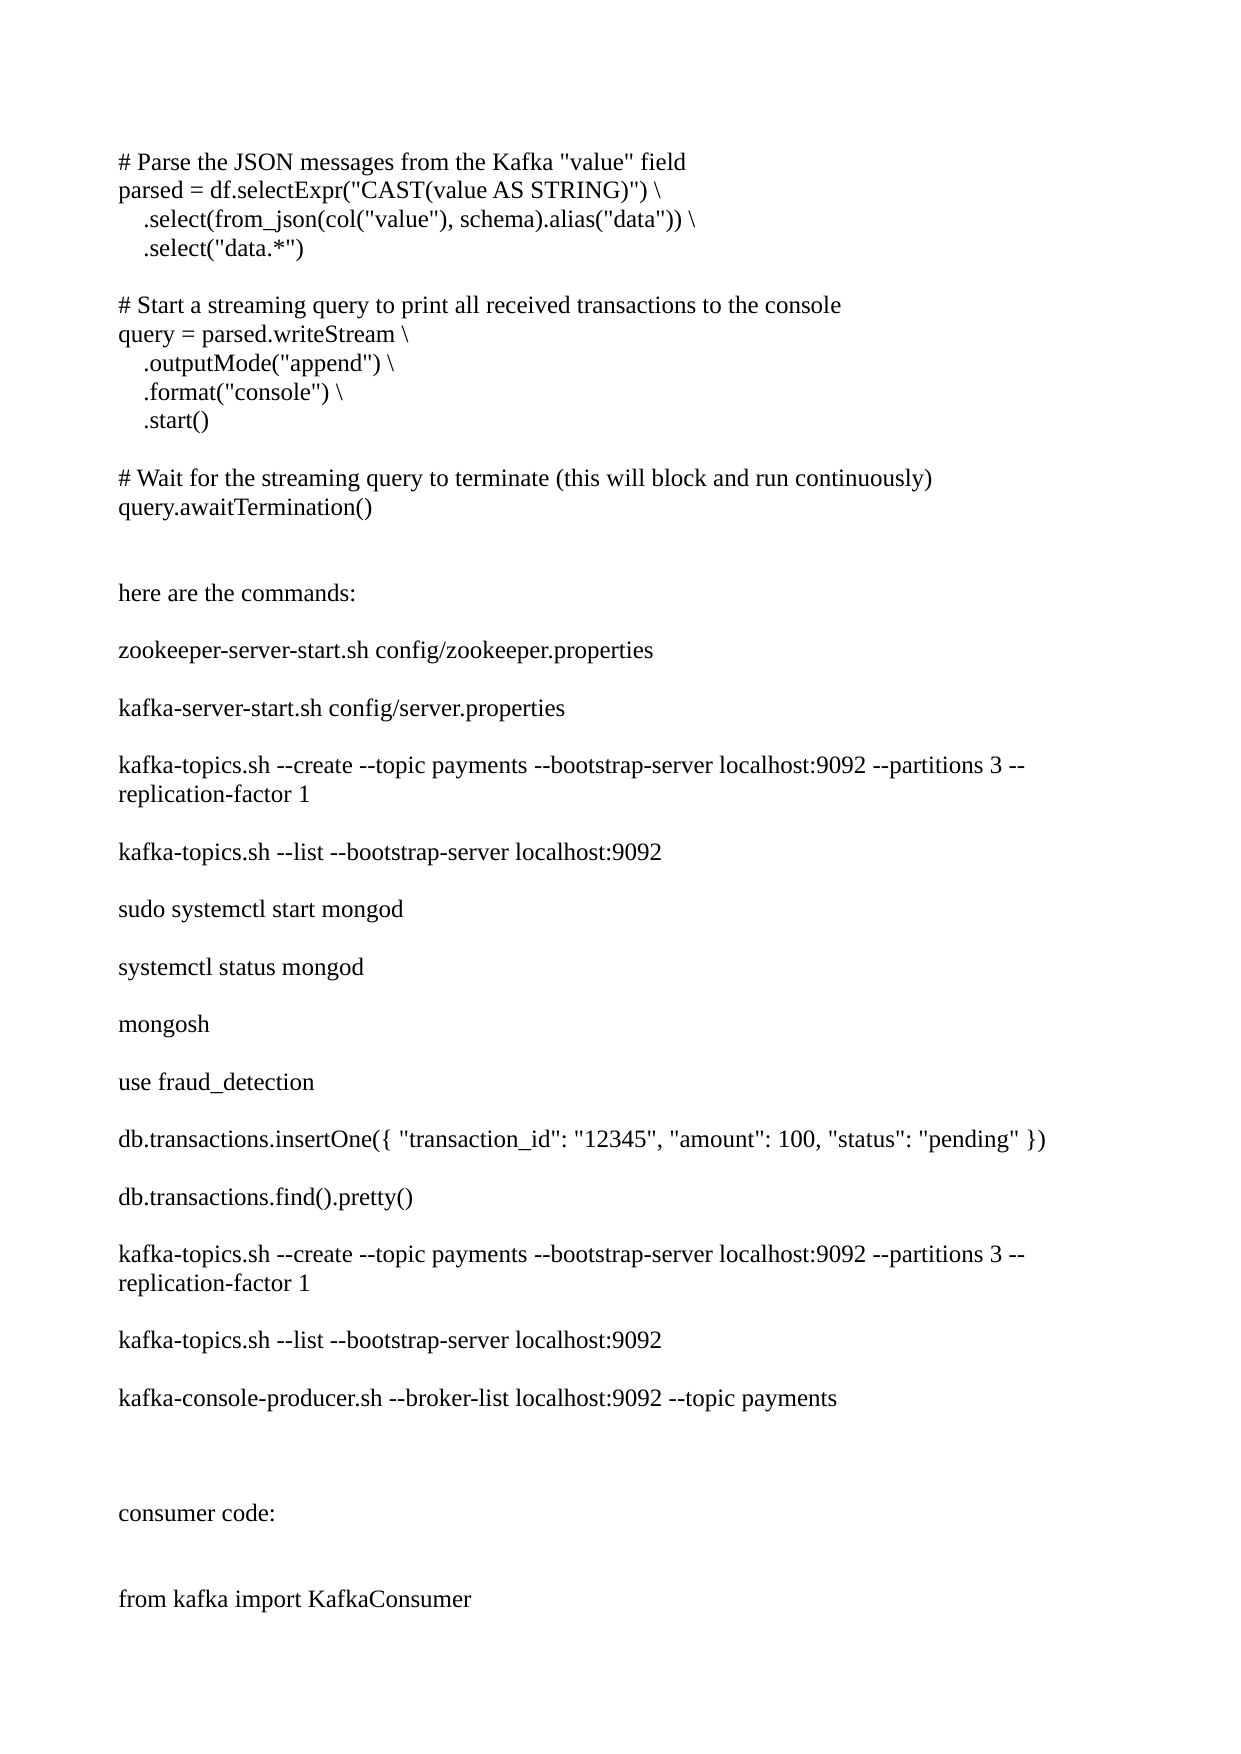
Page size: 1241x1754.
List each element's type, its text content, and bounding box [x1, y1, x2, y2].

text kafka-server-start.sh config/server.properties [118, 693, 1122, 722]
text # Parse the JSON messages from the Kafka "value" field [118, 147, 1122, 176]
text # Start a streaming query to print all received transactions to the console [118, 291, 1122, 319]
text .format("console") \ [118, 377, 1122, 406]
text sudo systemctl start mongod [118, 894, 1122, 923]
text kafka-topics.sh --create --topic payments --bootstrap-server localhost:9092 --partitions 3 --replication-factor 1 kafka-topics.sh --list --bootstrap-server localhost:9092 kafka-console-producer.sh --broker-list localhost:9092 --topic payments consumer code: [118, 1239, 1122, 1527]
text from kafka import KafkaConsumer [118, 1527, 1122, 1613]
text .start() [118, 406, 1122, 434]
text .select("data.*") [118, 233, 1122, 262]
text zookeeper-server-start.sh config/zookeeper.properties [118, 636, 1122, 664]
text parsed = df.selectExpr("CAST(value AS STRING)") \ [118, 176, 1122, 204]
text kafka-topics.sh --create --topic payments --bootstrap-server localhost:9092 --partitions 3 --replication-factor 1 [118, 751, 1122, 808]
text query = parsed.writeStream \ [118, 319, 1122, 348]
text mongosh use fraud_detection db.transactions.insertOne({ "transaction_id": "12345", "amount": 100, "status": "pending" }) db.transactions.find().pretty() [118, 981, 1122, 1239]
text query.awaitTermination() [118, 492, 1122, 521]
text kafka-topics.sh --list --bootstrap-server localhost:9092 [118, 808, 1122, 866]
text # Wait for the streaming query to terminate (this will block and run continuously) [118, 463, 1122, 492]
text .select(from_json(col("value"), schema).alias("data")) \ [118, 204, 1122, 233]
text here are the commands: [118, 578, 1122, 607]
text .outputMode("append") \ [118, 348, 1122, 377]
text systemctl status mongod [118, 952, 1122, 981]
